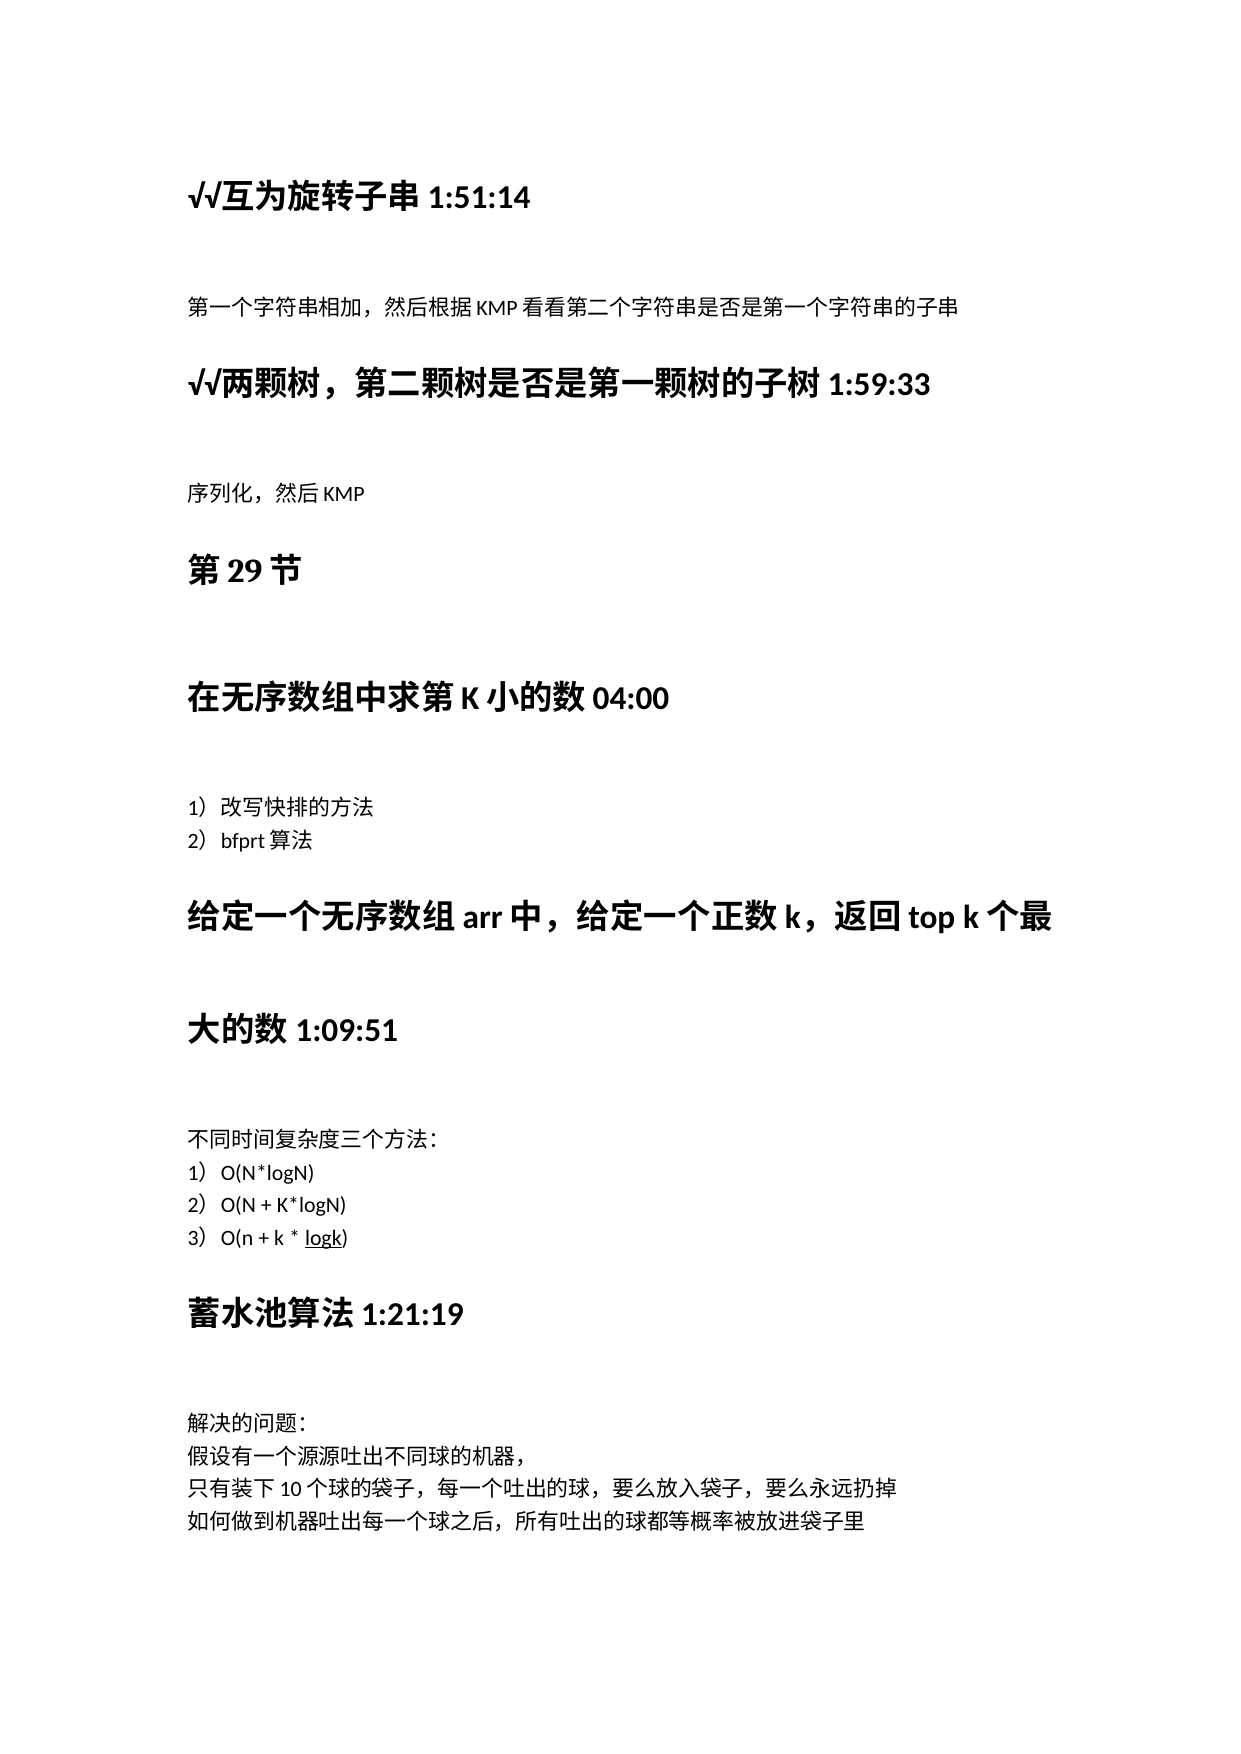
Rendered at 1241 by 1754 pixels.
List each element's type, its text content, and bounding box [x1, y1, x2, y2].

text 只有装下10个球的袋子，每一个吐出的球，要么放入袋子，要么永远扔掉 [187, 1471, 1053, 1503]
subtitle 在无序数组中求第K小的数04:00 [187, 663, 1053, 728]
text 如何做到机器吐出每一个球之后，所有吐出的球都等概率被放进袋子里 [187, 1503, 1053, 1536]
text 假设有一个源源吐出不同球的机器， [187, 1438, 1053, 1471]
subtitle √√互为旋转子串1:51:14 [187, 162, 1053, 227]
text 不同时间复杂度三个方法： [187, 1122, 1053, 1154]
text 序列化，然后KMP [187, 476, 1053, 508]
text 2）O(N + K*logN) [187, 1187, 1053, 1219]
subtitle 蓄水池算法1:21:19 [187, 1279, 1053, 1344]
text 解决的问题： [187, 1406, 1053, 1438]
text 第一个字符串相加，然后根据KMP看看第二个字符串是否是第一个字符串的子串 [187, 289, 1053, 322]
subtitle √√两颗树，第二颗树是否是第一颗树的子树1:59:33 [187, 349, 1053, 414]
subtitle 给定一个无序数组arr中，给定一个正数k，返回top k个最大的数 1:09:51 [187, 882, 1053, 1059]
text 1）改写快排的方法 [187, 790, 1053, 822]
text 1）O(N*logN) [187, 1154, 1053, 1187]
text 2）bfprt算法 [187, 822, 1053, 855]
subtitle 第29节 [187, 536, 1053, 601]
text 3）O(n + k * logk) [187, 1219, 1053, 1252]
